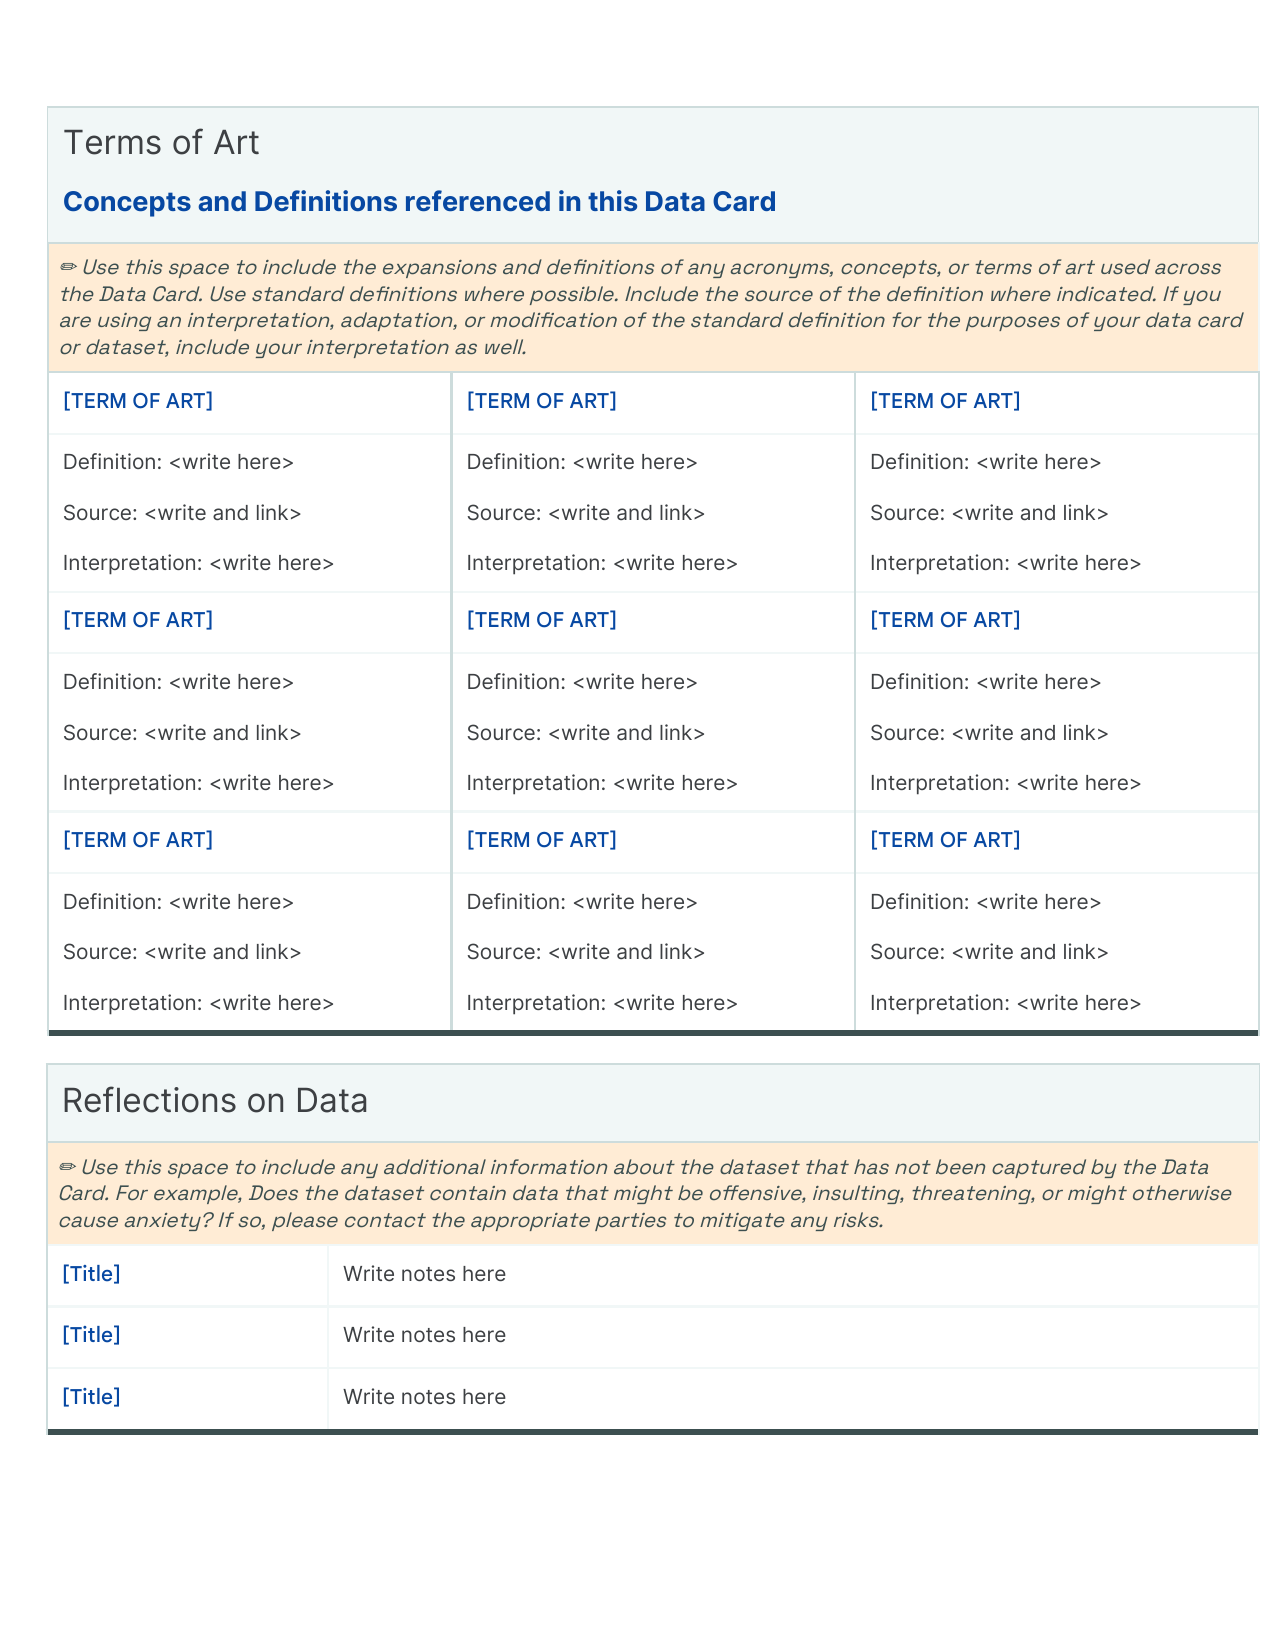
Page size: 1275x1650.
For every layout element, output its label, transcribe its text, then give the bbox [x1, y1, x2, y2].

table_cell [Title] [48, 1246, 327, 1305]
table_cell [TERM OF ART] [453, 593, 854, 652]
table_cell ✏️ Use this space to include the expansions and definitions of any acronyms, concepts, or terms of art used across the Data Card. Use standard definitions where possible. Include the source of the definition where indicated. If you are using an interpretation, adaptation, or modification of the standard definition for the purposes of your data card or dataset, include your interpretation as well. [49, 244, 1258, 371]
table_cell Definition: <write here> Source: <write and link> Interpretation: <write here> [856, 654, 1258, 810]
table_cell [TERM OF ART] [49, 813, 450, 872]
table_cell Definition: <write here> Source: <write and link> Interpretation: <write here> [49, 654, 450, 810]
table_cell Definition: <write here> Source: <write and link> Interpretation: <write here> [49, 435, 450, 591]
table_header Reflections on Data [48, 1065, 1259, 1141]
table_cell [TERM OF ART] [49, 593, 450, 652]
table_cell Definition: <write here> Source: <write and link> Interpretation: <write here> [453, 435, 854, 591]
table_cell [Title] [48, 1308, 327, 1367]
table_cell Definition: <write here> Source: <write and link> Interpretation: <write here> [453, 874, 854, 1030]
table_cell [TERM OF ART] [453, 373, 854, 432]
table_cell [TERM OF ART] [856, 813, 1258, 872]
table_cell [Title] [48, 1369, 327, 1429]
table_cell Definition: <write here> Source: <write and link> Interpretation: <write here> [856, 874, 1258, 1030]
table_cell Write notes here [329, 1308, 1258, 1367]
table_cell Definition: <write here> Source: <write and link> Interpretation: <write here> [453, 654, 854, 810]
table_cell Write notes here [329, 1369, 1258, 1429]
table_cell Write notes here [329, 1246, 1258, 1305]
table_header Terms of Art Concepts and Definitions referenced in this Data Card [48, 108, 1258, 242]
table_cell ✏️ Use this space to include any additional information about the dataset that has not been captured by the Data Card. For example, Does the dataset contain data that might be offensive, insulting, threatening, or might otherwise cause anxiety? If so, please contact the appropriate parties to mitigate any risks. [48, 1143, 1258, 1244]
table_cell Definition: <write here> Source: <write and link> Interpretation: <write here> [49, 874, 450, 1030]
table_cell [TERM OF ART] [453, 813, 854, 872]
table_cell Definition: <write here> Source: <write and link> Interpretation: <write here> [856, 435, 1258, 591]
table_cell [TERM OF ART] [856, 373, 1258, 432]
table_cell [TERM OF ART] [49, 373, 450, 432]
table_cell [TERM OF ART] [856, 593, 1258, 652]
